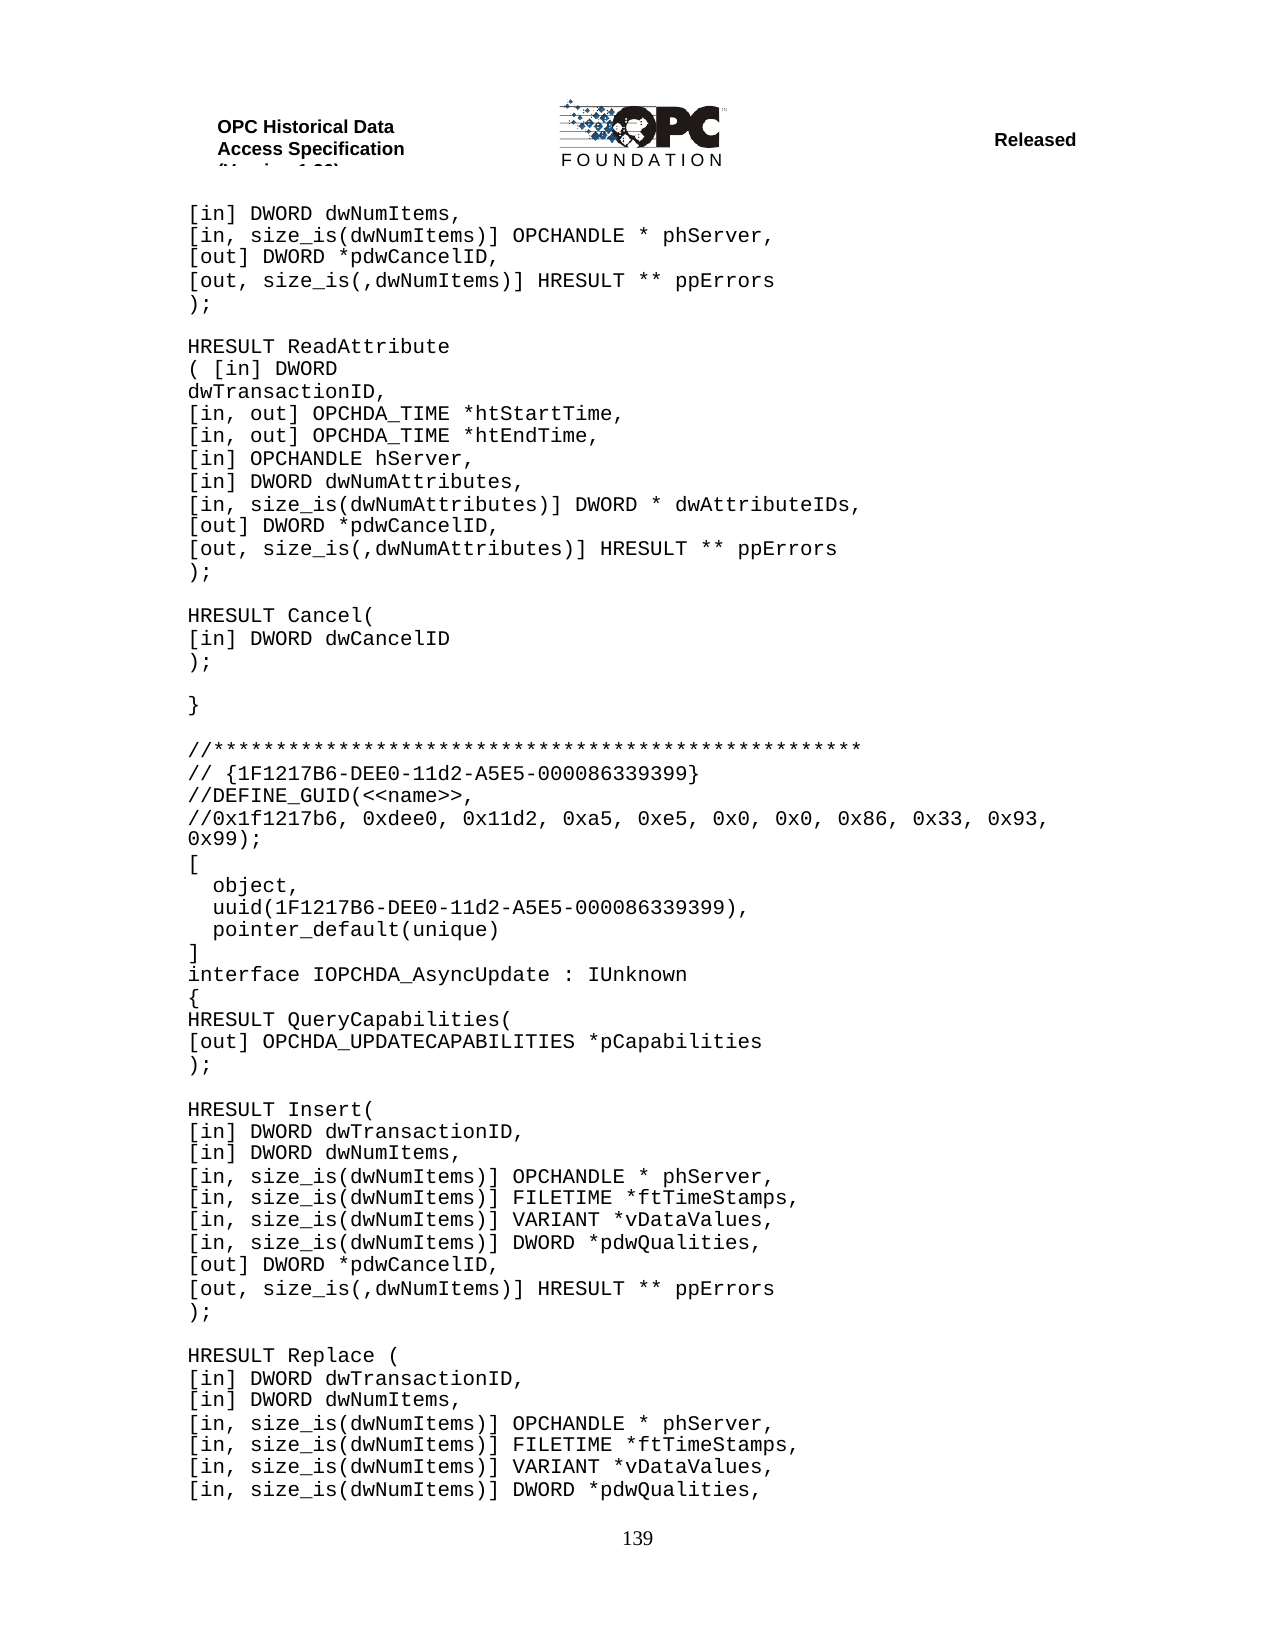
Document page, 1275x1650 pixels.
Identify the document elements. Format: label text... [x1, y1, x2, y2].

text [in, size_is(dwNumAttributes)] DWORD * dwAttributeIDs, [out] DWORD *pdwCancelID, [187, 493, 913, 538]
text pointer_default(unique) [212, 919, 1096, 941]
text ); [187, 650, 1096, 673]
text [out, size_is(,dwNumAttributes)] HRESULT ** ppErrors [187, 538, 1096, 560]
text uuid(1F1217B6-DEE0-11d2-A5E5-000086339399), [212, 897, 1096, 919]
text object, [212, 875, 1096, 897]
text { [187, 986, 1096, 1008]
text [out] OPCHDA_UPDATECAPABILITIES *pCapabilities [187, 1031, 1096, 1053]
text ); [187, 1053, 1096, 1076]
text [out, size_is(,dwNumItems)] HRESULT ** ppErrors [187, 270, 1096, 292]
text ); [187, 1300, 1096, 1323]
text [in] DWORD dwTransactionID, [in] DWORD dwNumItems, [187, 1368, 525, 1412]
text [in] DWORD dwNumAttributes, [187, 470, 1096, 493]
text //0x1f1217b6, 0xdee0, 0x11d2, 0xa5, 0xe5, 0x0, 0x0, 0x86, 0x33, 0x93, 0x99); [187, 807, 1096, 852]
text HRESULT QueryCapabilities( [187, 1008, 1096, 1031]
text [in, out] OPCHDA_TIME *htStartTime, [in, out] OPCHDA_TIME *htEndTime, [in] OPCHANDLE hServer, [187, 403, 645, 469]
text // {1F1217B6-DEE0-11d2-A5E5-000086339399} [187, 762, 1096, 784]
text HRESULT Insert( [187, 1098, 1096, 1121]
text [in, size_is(dwNumItems)] OPCHANDLE * phServer, [out] DWORD *pdwCancelID, [187, 225, 782, 270]
text ); [187, 292, 1096, 315]
text HRESULT Cancel( [187, 604, 1096, 628]
text [ [187, 852, 1096, 875]
text ] [187, 941, 1096, 964]
text HRESULT Replace ( [187, 1344, 1096, 1367]
text } [187, 694, 1096, 718]
text [in] DWORD dwNumItems, [187, 202, 1096, 225]
text ); [187, 560, 1096, 583]
text HRESULT ReadAttribute ( [in] DWORD dwTransactionID, [187, 336, 525, 403]
text //**************************************************** [187, 739, 1096, 762]
text [in, size_is(dwNumItems)] OPCHANDLE * phServer, [in, size_is(dwNumItems)] FILETIME *ftTimeStamps, [in, size_is(dwNumItems)] VARIANT *vDataValues, [in, size_is(dwNumItems)] DWORD *pdwQualities, [187, 1412, 819, 1502]
text [in] DWORD dwTransactionID, [in] DWORD dwNumItems, [187, 1121, 525, 1166]
text interface IOPCHDA_AsyncUpdate : IUnknown [187, 964, 1096, 986]
picture [559, 99, 727, 148]
text //DEFINE_GUID(<<name>>, [187, 784, 1096, 807]
text [in] DWORD dwCancelID [187, 628, 1096, 650]
text [out, size_is(,dwNumItems)] HRESULT ** ppErrors [187, 1278, 1096, 1300]
